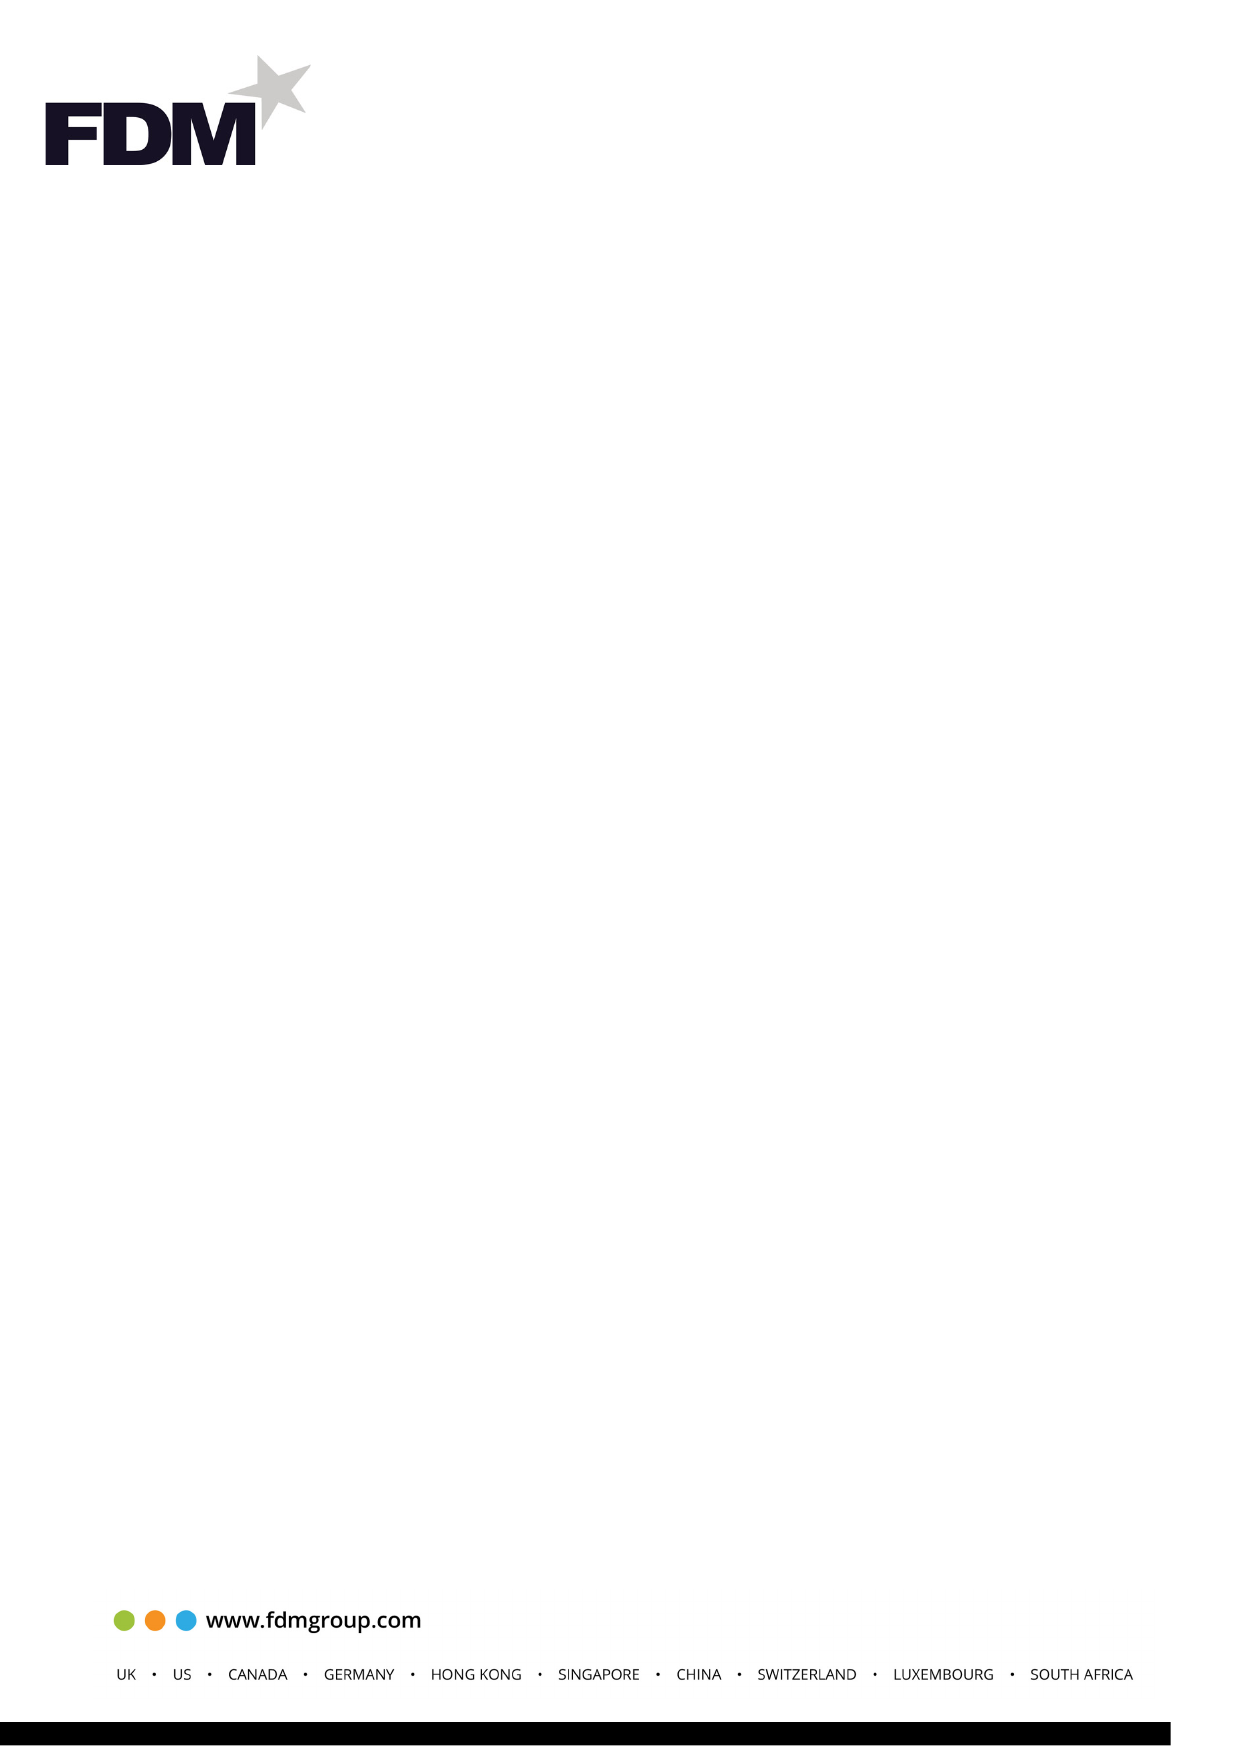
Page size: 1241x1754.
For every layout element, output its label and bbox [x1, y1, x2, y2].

picture [93, 1589, 1155, 1699]
picture [45, 55, 311, 165]
